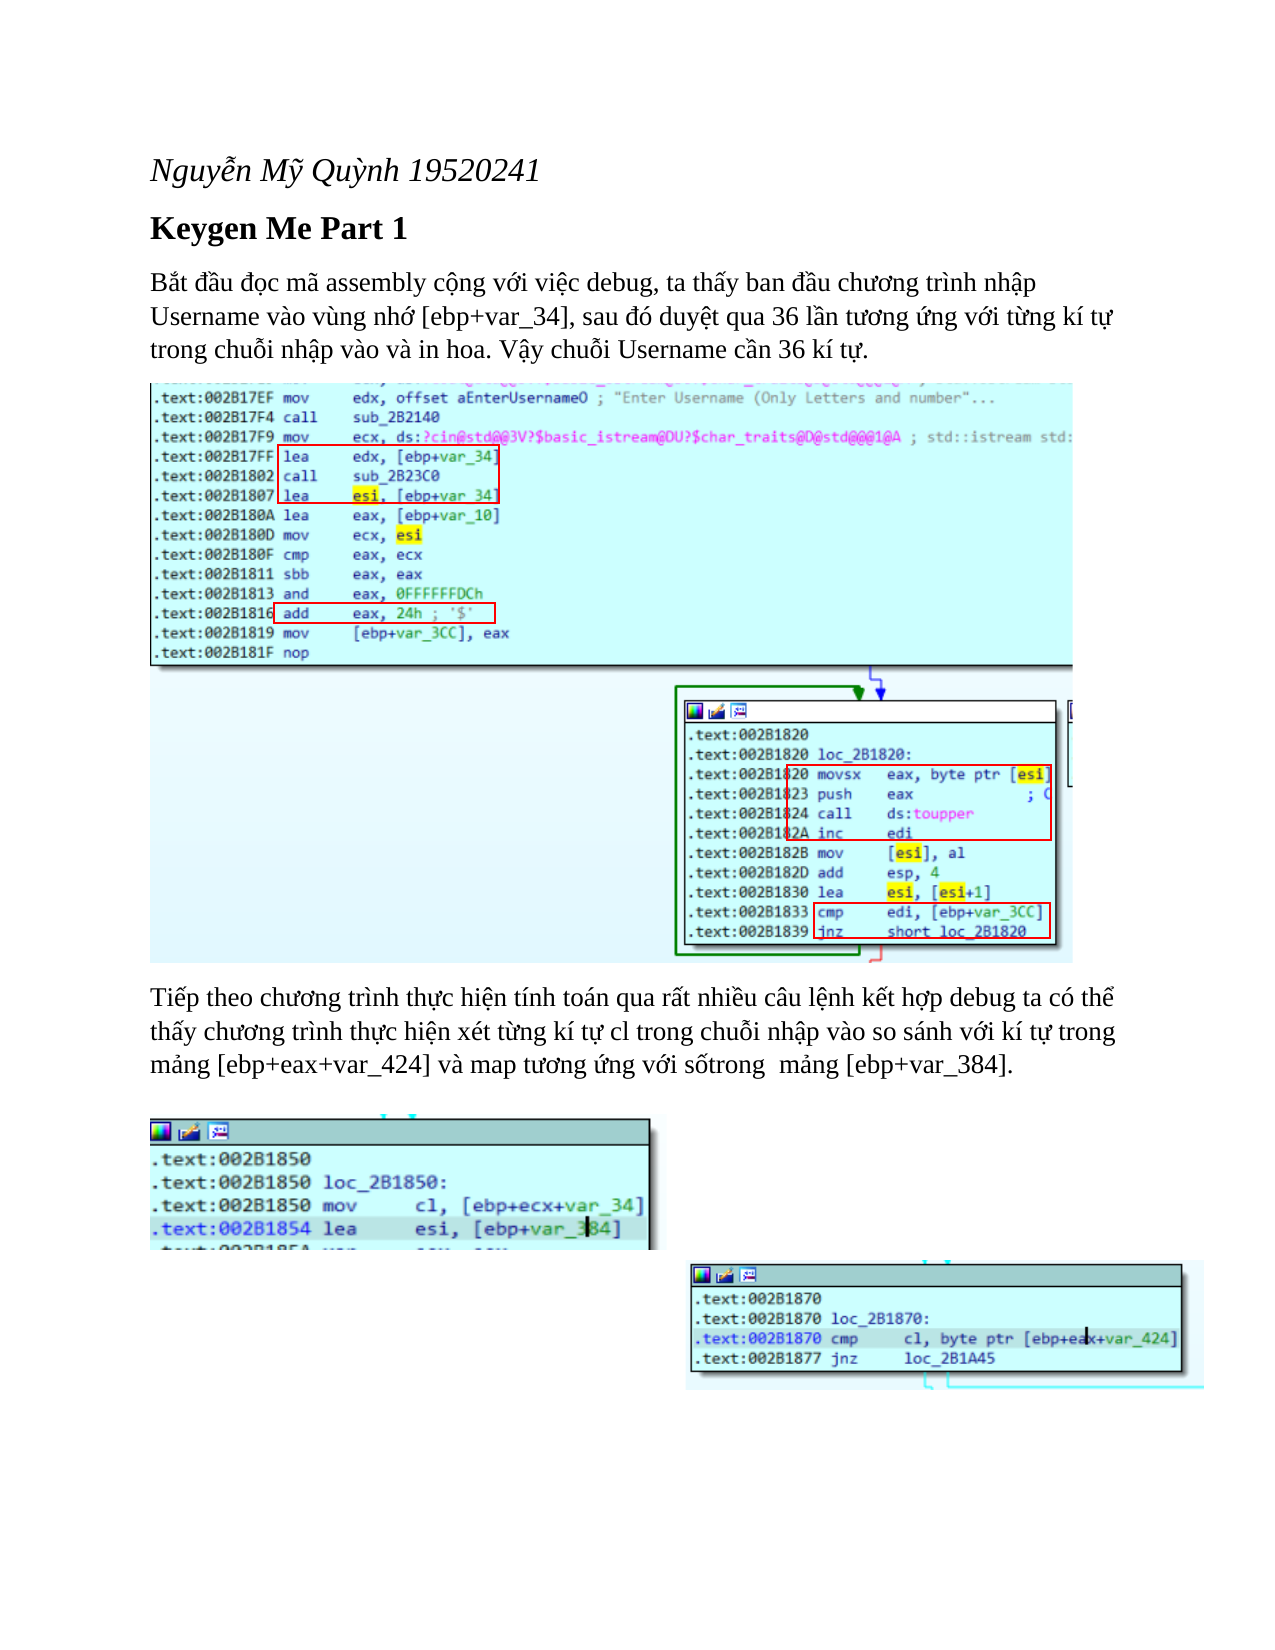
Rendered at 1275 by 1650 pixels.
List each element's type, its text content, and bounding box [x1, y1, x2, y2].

text Nguyễn Mỹ Quỳnh 19520241 [150, 150, 1125, 188]
picture [685, 1260, 1204, 1390]
text Tiếp theo chương trình thực hiện tính toán qua rất nhiều câu lệnh kết hợp debug ta có thể thấy chương trình thực hiện xét từng kí tự cl trong chuỗi nhập vào so sánh với kí tự trong mảng [ebp+eax+var_424] và map tương ứng với sốtrong mảng [ebp+var_384]. [150, 981, 1125, 1079]
text Bắt đầu đọc mã assembly cộng với việc debug, ta thấy ban đầu chương trình nhập Username vào vùng nhớ [ebp+var_34], sau đó duyệt qua 36 lần tương ứng với từng kí tự trong chuỗi nhập vào và in hoa. Vậy chuỗi Username cần 36 kí tự. [150, 266, 1125, 364]
picture [150, 1114, 667, 1250]
picture [150, 383, 1073, 963]
text Keygen Me Part 1 [150, 208, 1125, 246]
